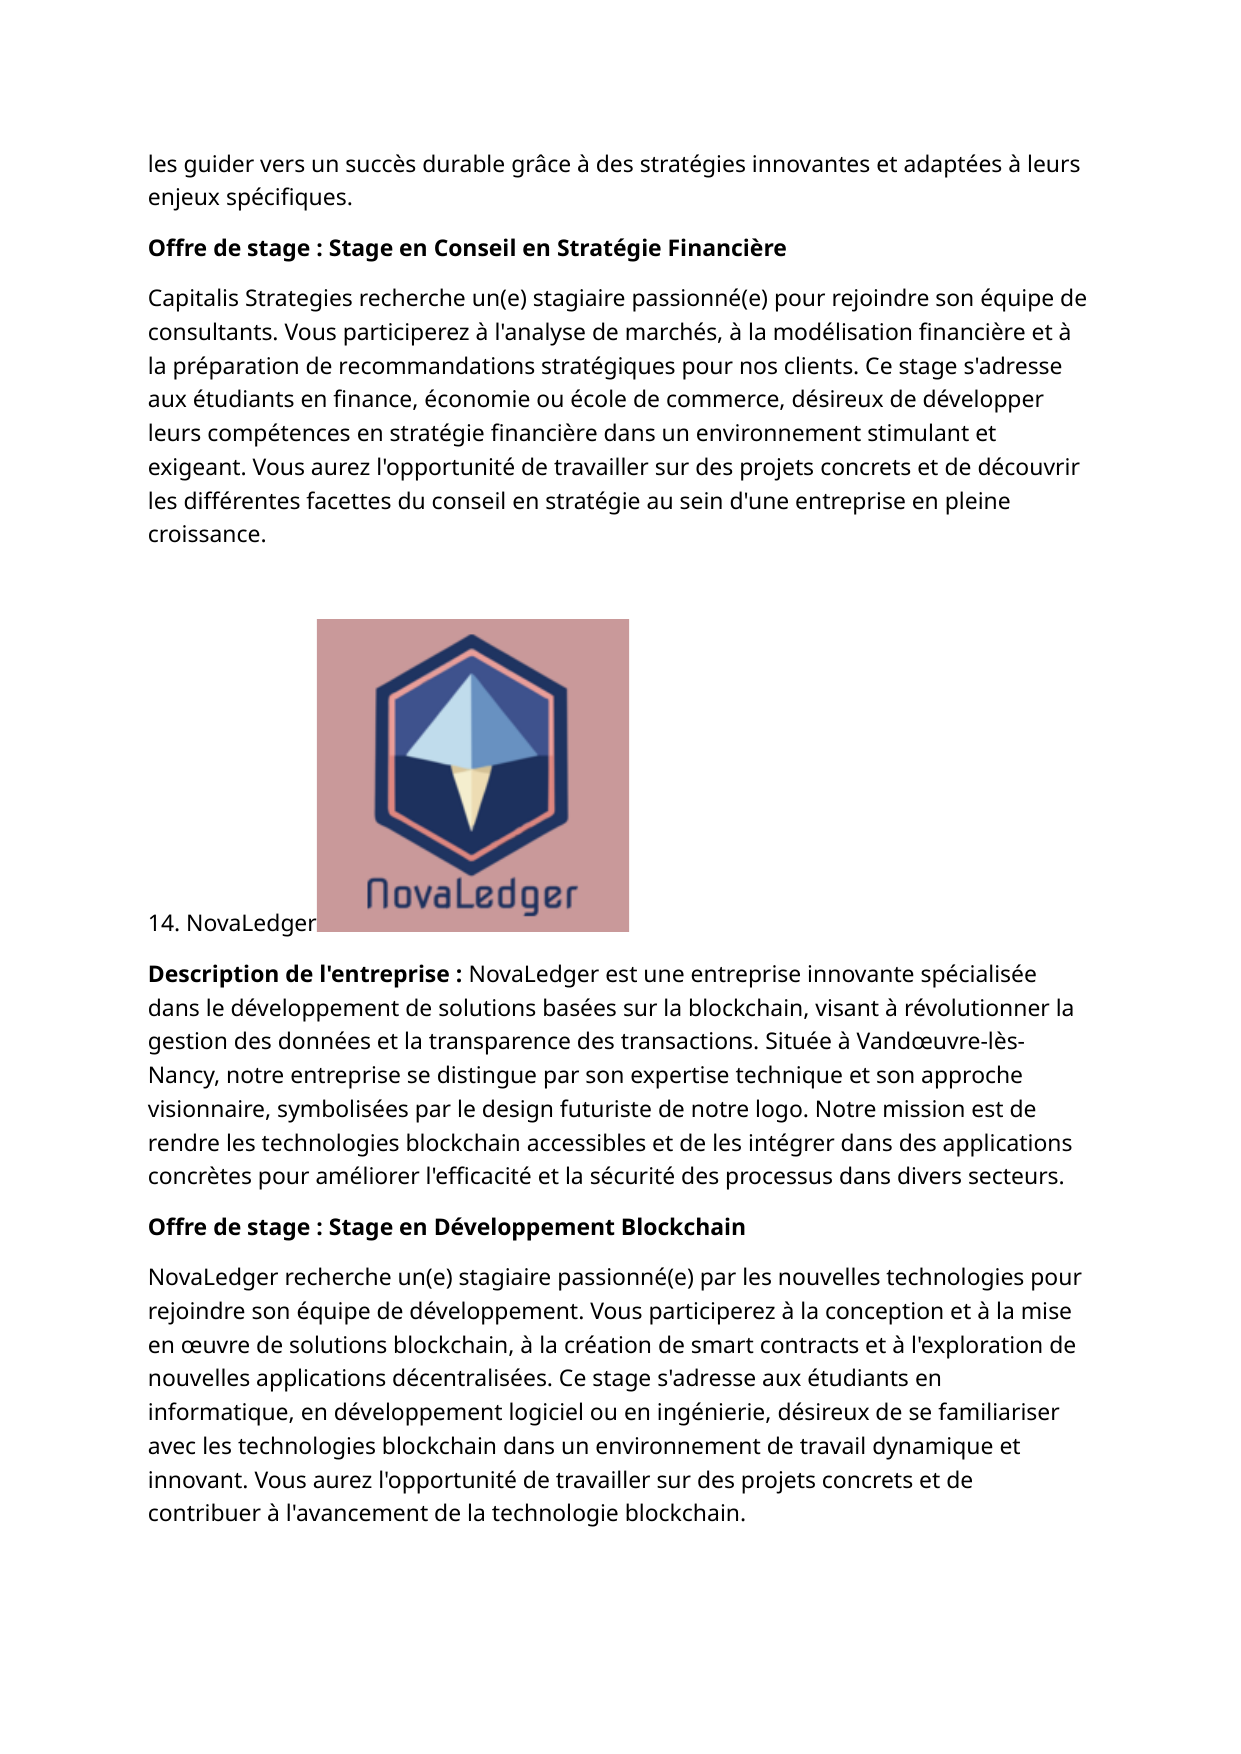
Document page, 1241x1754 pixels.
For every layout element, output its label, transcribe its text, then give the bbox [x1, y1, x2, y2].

text Description de l'entreprise : NovaLedger est une entreprise innovante spécialisée dans le développement de solutions basées sur la blockchain, visant à révolutionner la gestion des données et la transparence des transactions. Située à Vandœuvre-lès-Nancy, notre entreprise se distingue par son expertise technique et son approche visionnaire, symbolisées par le design futuriste de notre logo. Notre mission est de rendre les technologies blockchain accessibles et de les intégrer dans des applications concrètes pour améliorer l'efficacité et la sécurité des processus dans divers secteurs. [148, 958, 1093, 1191]
picture [316, 619, 630, 932]
text Offre de stage : Stage en Conseil en Stratégie Financière [148, 232, 1093, 263]
text Offre de stage : Stage en Développement Blockchain [148, 1211, 1093, 1242]
text Capitalis Strategies recherche un(e) stagiaire passionné(e) pour rejoindre son équipe de consultants. Vous participerez à l'analyse de marchés, à la modélisation financière et à la préparation de recommandations stratégiques pour nos clients. Ce stage s'adresse aux étudiants en finance, économie ou école de commerce, désireux de développer leurs compétences en stratégie financière dans un environnement stimulant et exigeant. Vous aurez l'opportunité de travailler sur des projets concrets et de découvrir les différentes facettes du conseil en stratégie au sein d'une entreprise en pleine croissance. [148, 282, 1093, 550]
text NovaLedger recherche un(e) stagiaire passionné(e) par les nouvelles technologies pour rejoindre son équipe de développement. Vous participerez à la conception et à la mise en œuvre de solutions blockchain, à la création de smart contracts et à l'exploration de nouvelles applications décentralisées. Ce stage s'adresse aux étudiants en informatique, en développement logiciel ou en ingénierie, désireux de se familiariser avec les technologies blockchain dans un environnement de travail dynamique et innovant. Vous aurez l'opportunité de travailler sur des projets concrets et de contribuer à l'avancement de la technologie blockchain. [148, 1261, 1093, 1528]
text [148, 148, 1093, 213]
